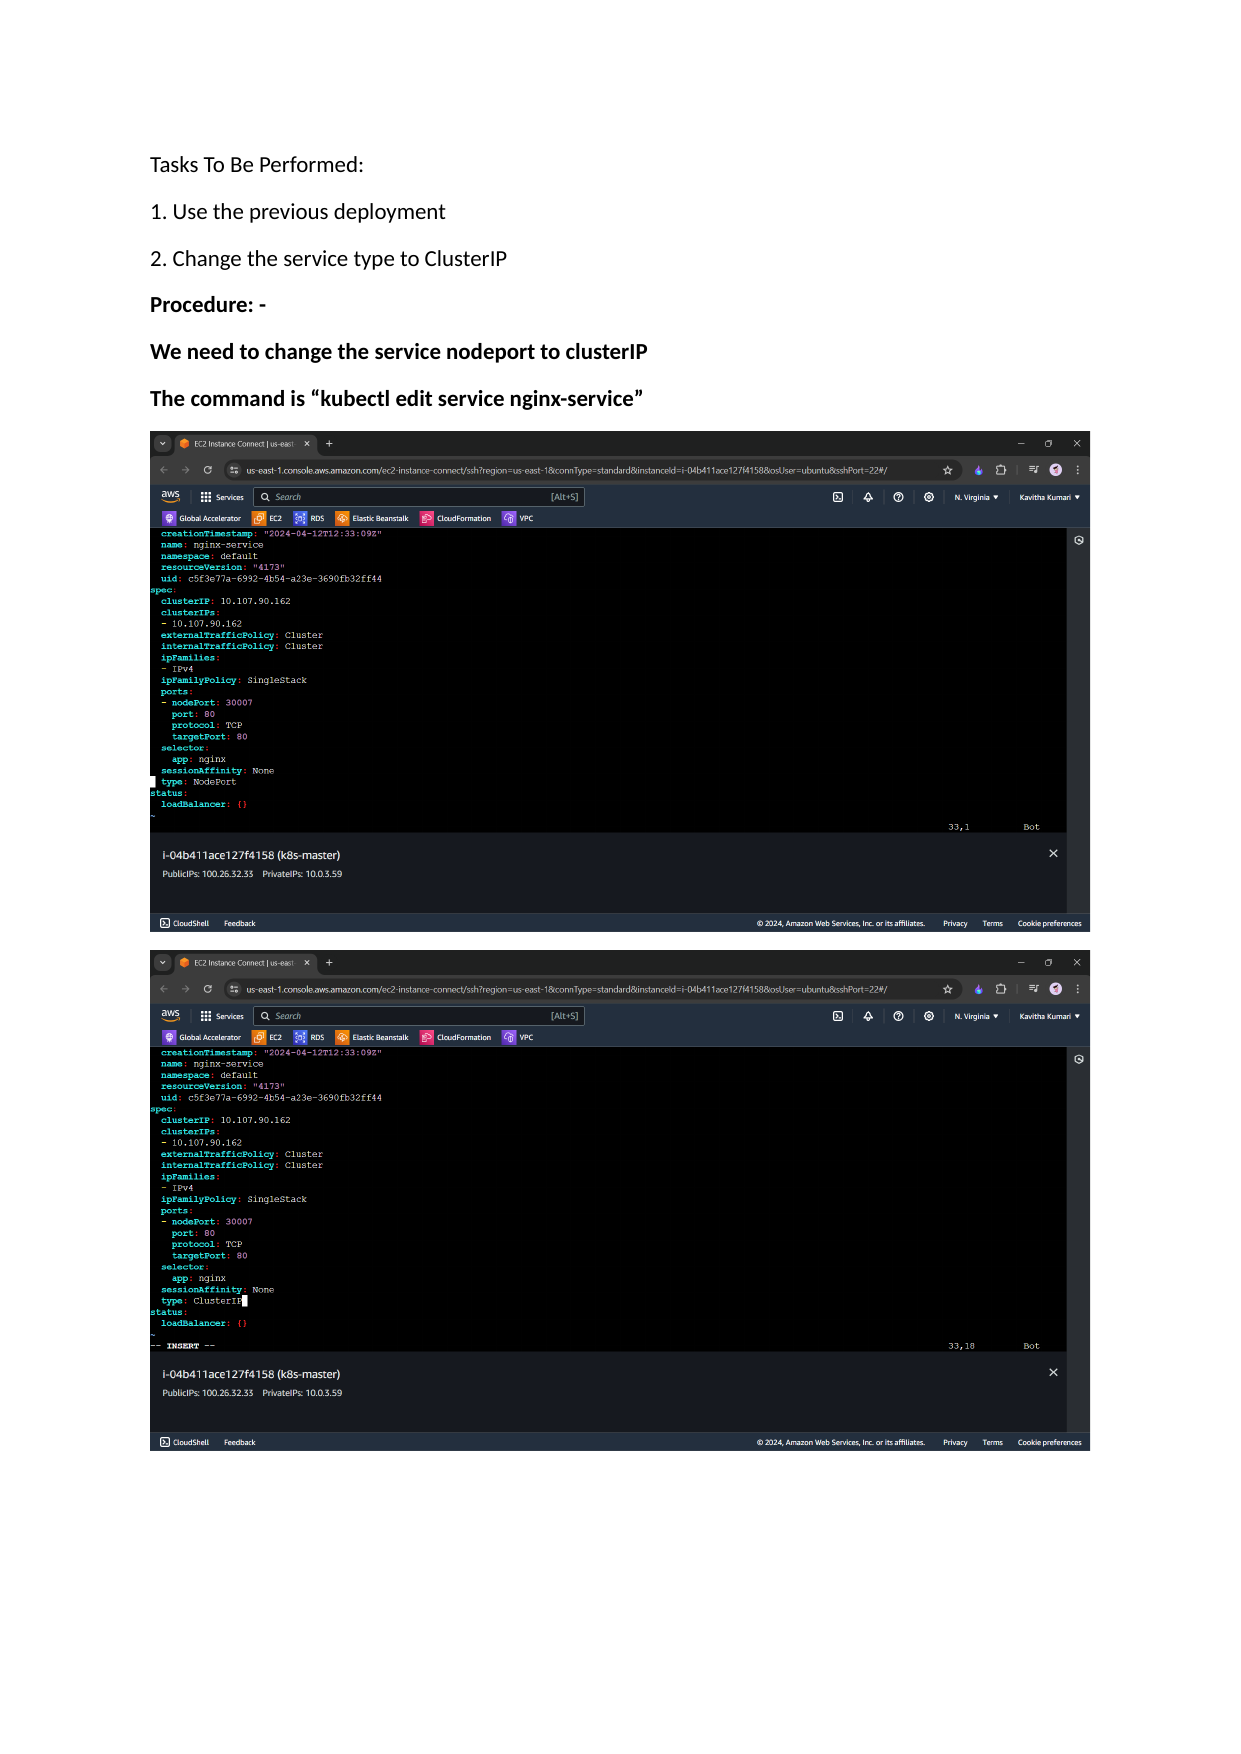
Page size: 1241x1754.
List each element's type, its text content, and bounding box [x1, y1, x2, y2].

text Procedure: - [150, 291, 1090, 319]
picture [150, 950, 1091, 1451]
text We need to change the service nodeport to clusterIP [150, 337, 1090, 366]
text 1. Use the previous deployment [150, 197, 1090, 225]
text 2. Change the service type to ClusterIP [150, 244, 1090, 272]
picture [150, 431, 1091, 932]
text The command is “kubectl edit service nginx-service” [150, 384, 1090, 412]
text Tasks To Be Performed: [150, 150, 1090, 178]
